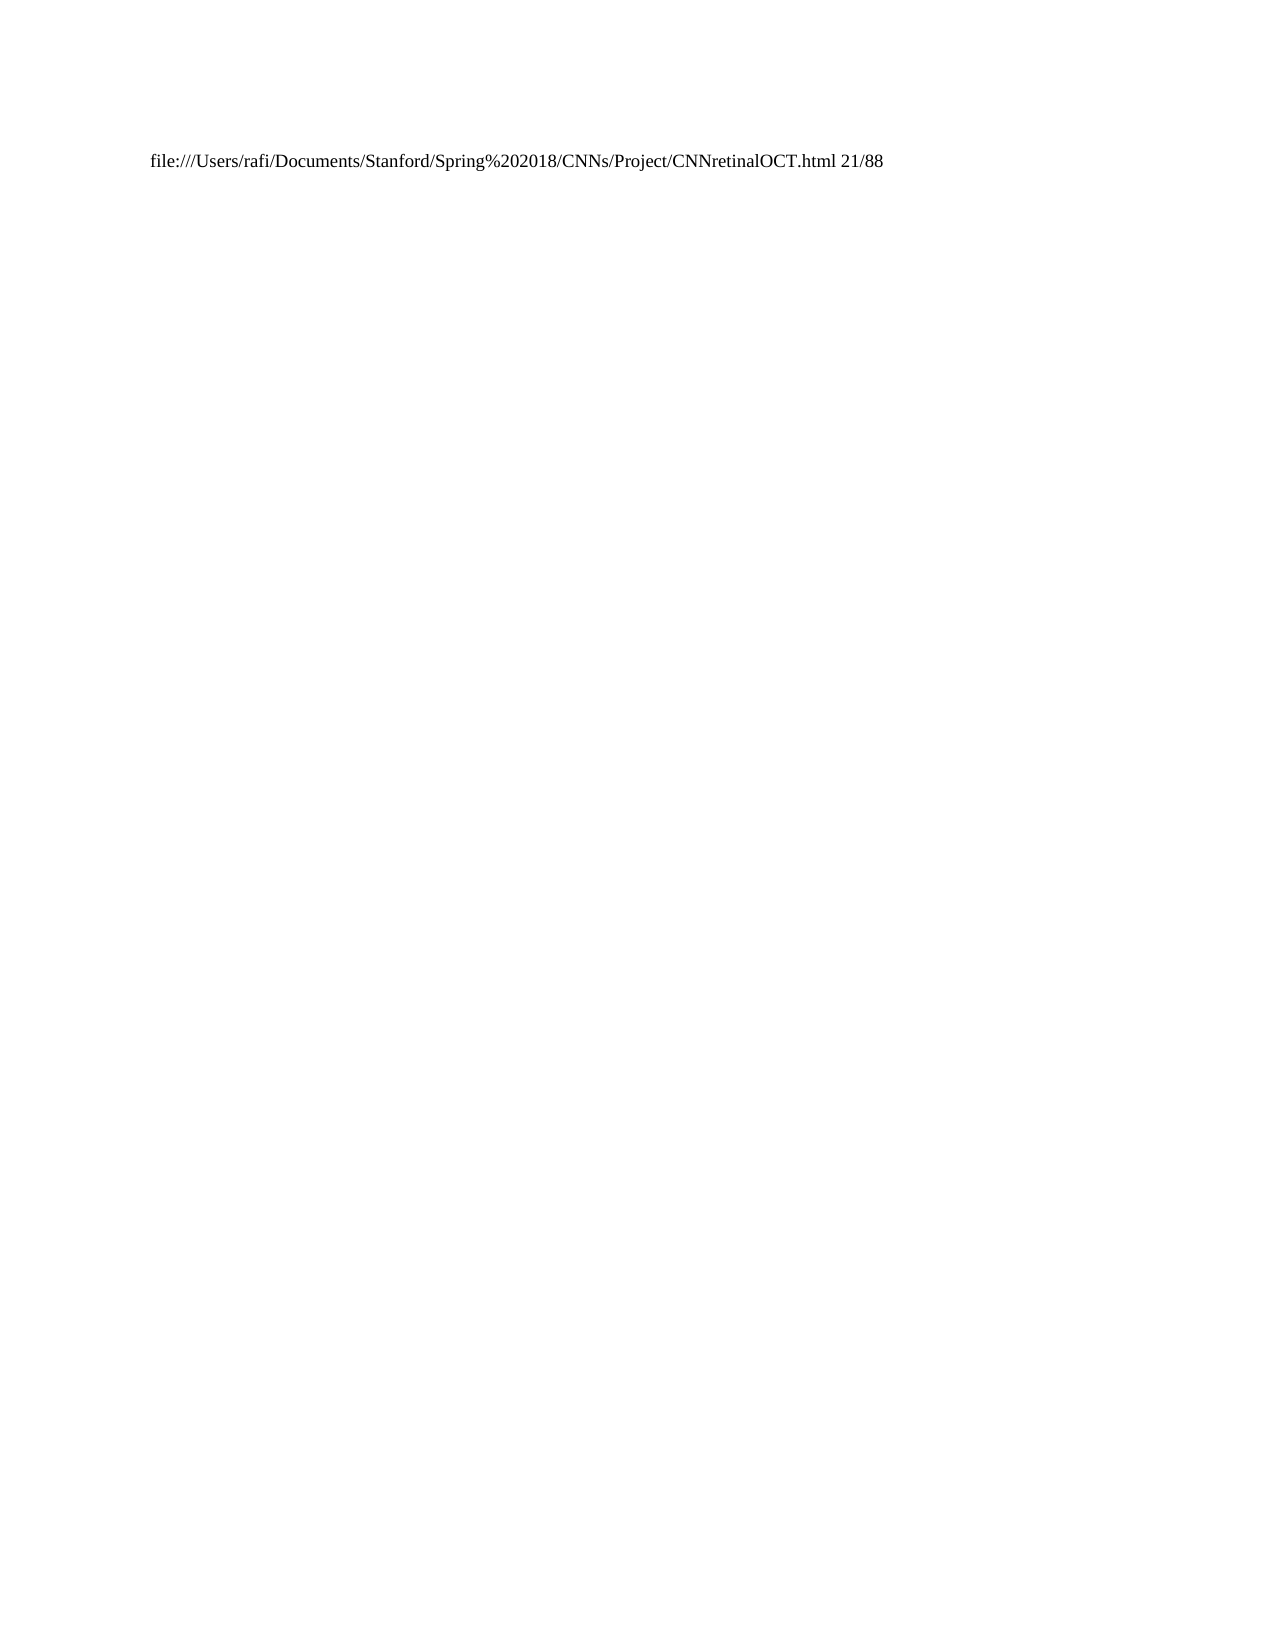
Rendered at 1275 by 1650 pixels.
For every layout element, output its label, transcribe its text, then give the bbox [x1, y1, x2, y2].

text file:///Users/rafi/Documents/Stanford/Spring%202018/CNNs/Project/CNNretinalOCT.html 21/88 [150, 150, 1125, 172]
